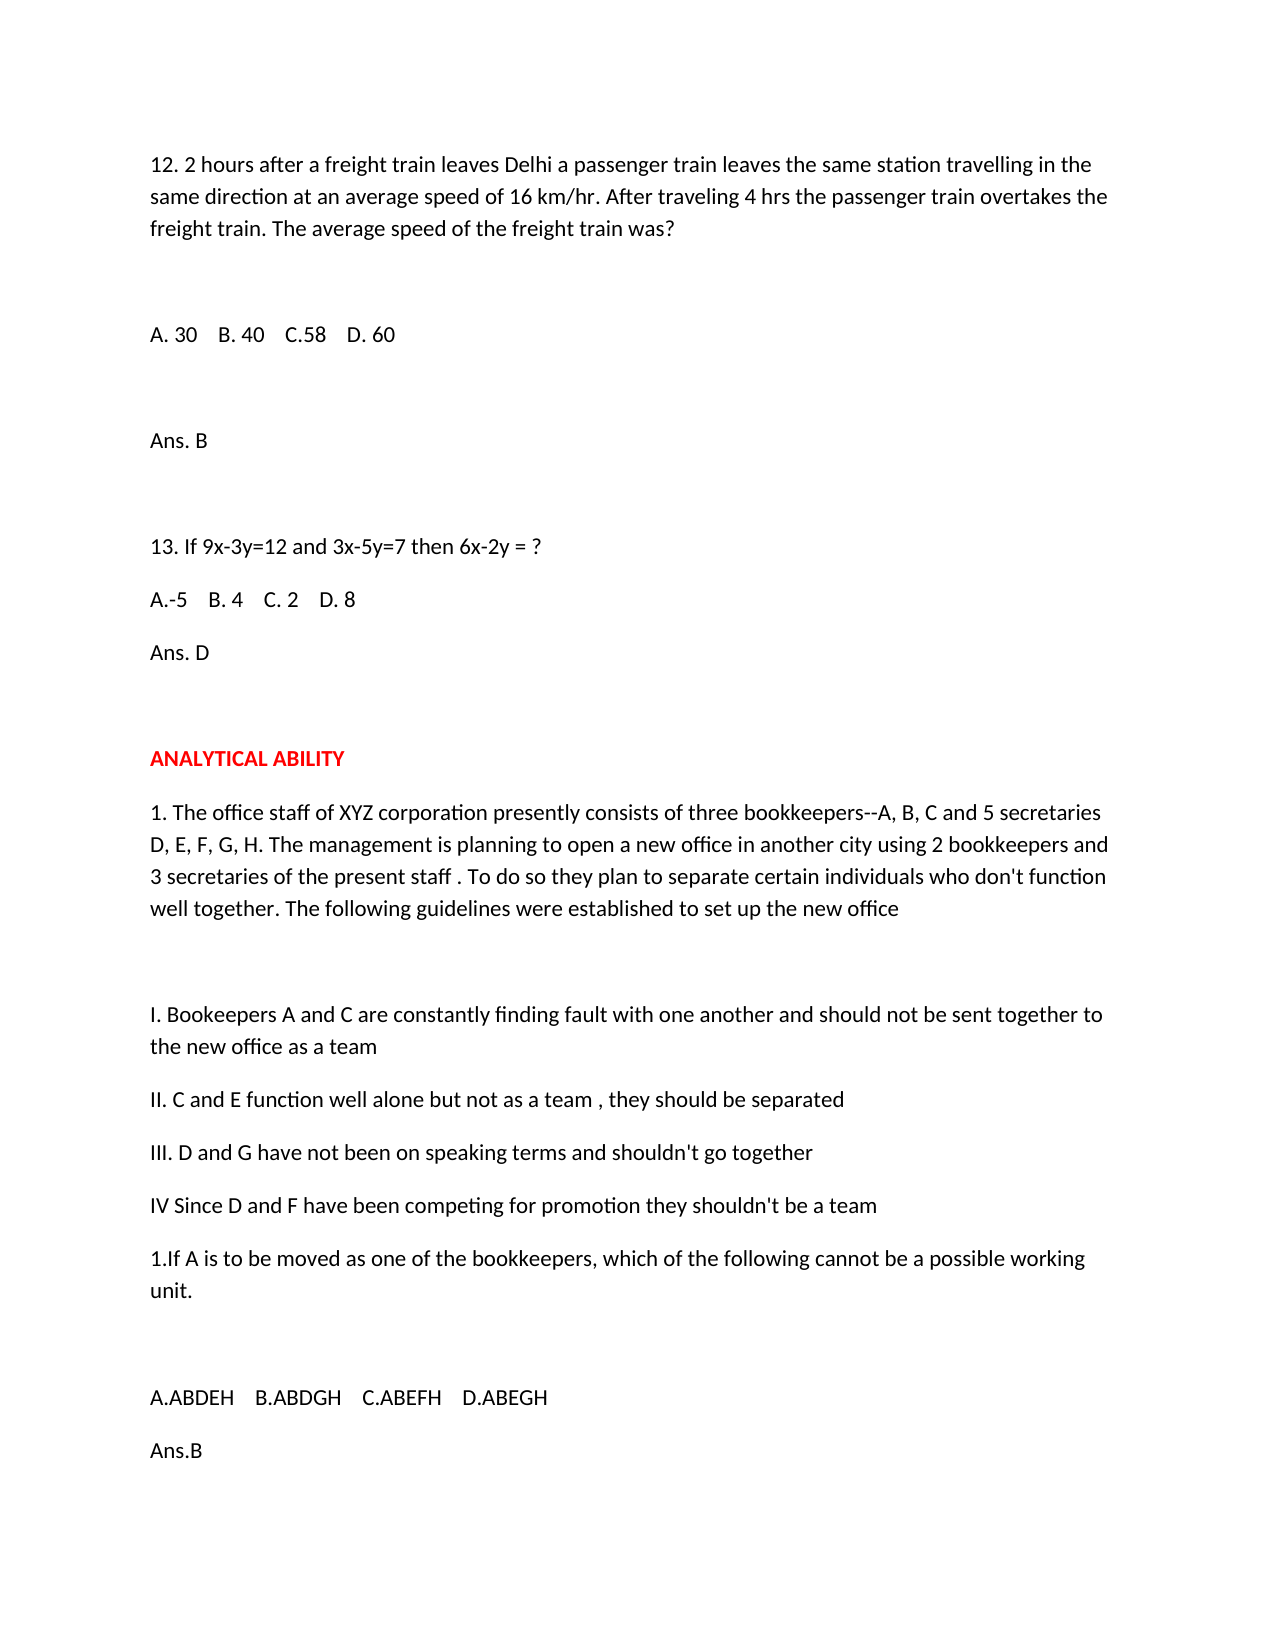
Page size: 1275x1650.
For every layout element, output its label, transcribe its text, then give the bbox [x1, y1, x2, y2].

text 1.If A is to be moved as one of the bookkeepers, which of the following cannot be a possible working unit. [150, 1244, 1125, 1305]
text Ans.B [150, 1436, 1125, 1464]
text 13. If 9x-3y=12 and 3x-5y=7 then 6x-2y = ? [150, 532, 1125, 561]
text 12. 2 hours after a freight train leaves Delhi a passenger train leaves the same station travelling in the same direction at an average speed of 16 km/hr. After traveling 4 hrs the passenger train overtakes the freight train. The average speed of the freight train was? [150, 150, 1125, 242]
text II. C and E function well alone but not as a team , they should be separated [150, 1085, 1125, 1113]
text I. Bookeepers A and C are constantly finding fault with one another and should not be sent together to the new office as a team [150, 1000, 1125, 1060]
text A. 30 B. 40 C.58 D. 60 [150, 320, 1125, 348]
text III. D and G have not been on speaking terms and shouldn't go together [150, 1138, 1125, 1166]
text Ans. D [150, 638, 1125, 667]
text Ans. B [150, 426, 1125, 454]
text 1. The office staff of XYZ corporation presently consists of three bookkeepers--A, B, C and 5 secretaries D, E, F, G, H. The management is planning to open a new office in another city using 2 bookkeepers and 3 secretaries of the present staff . To do so they plan to separate certain individuals who don't function well together. The following guidelines were established to set up the new office [150, 798, 1125, 922]
text A.ABDEH B.ABDGH C.ABEFH D.ABEGH [150, 1383, 1125, 1411]
text IV Since D and F have been competing for promotion they shouldn't be a team [150, 1191, 1125, 1219]
text ANALYTICAL ABILITY [150, 744, 1125, 773]
text A.-5 B. 4 C. 2 D. 8 [150, 586, 1125, 613]
